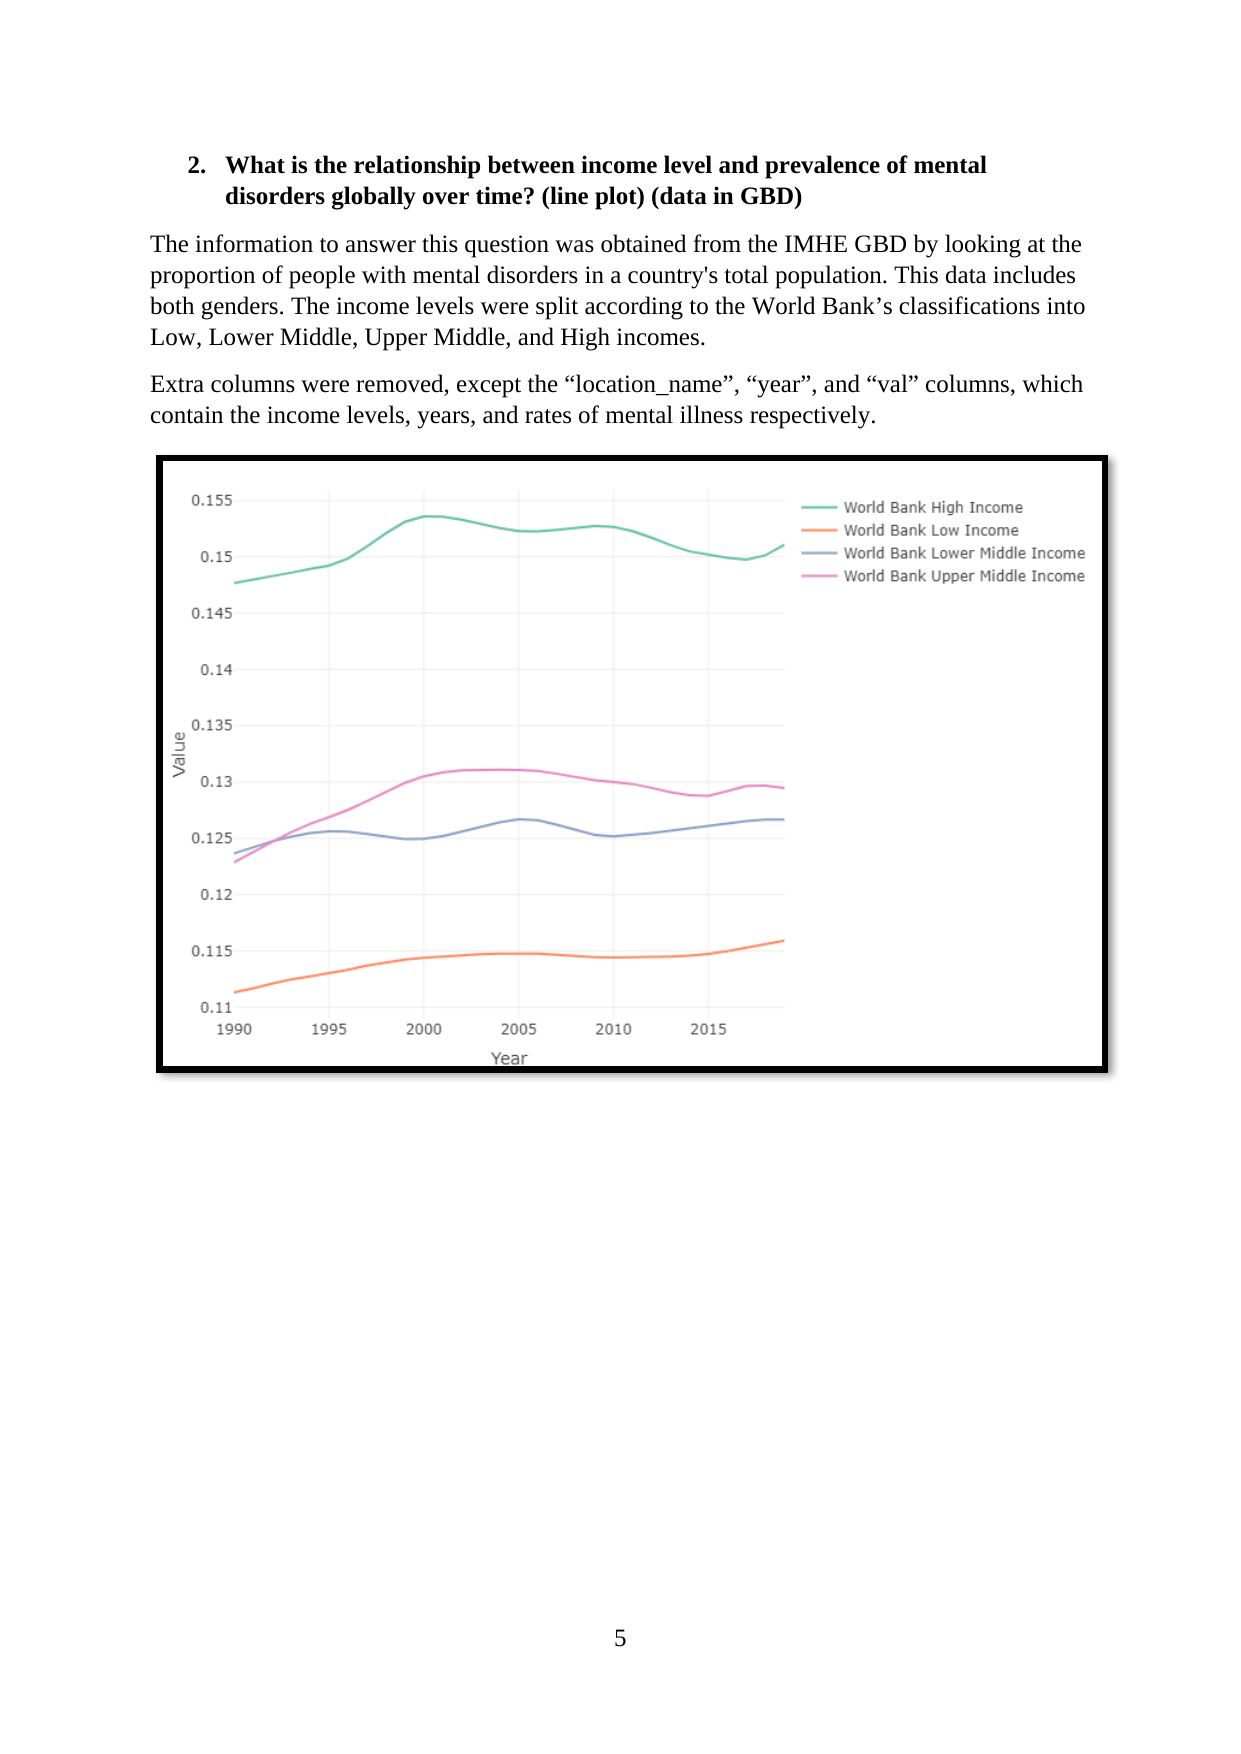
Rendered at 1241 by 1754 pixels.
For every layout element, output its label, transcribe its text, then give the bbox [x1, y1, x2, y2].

text The information to answer this question was obtained from the IMHE GBD by looking at the proportion of people with mental disorders in a country's total population. This data includes both genders. The income levels were split according to the World Bank’s classifications into Low, Lower Middle, Upper Middle, and High incomes. [150, 229, 1090, 351]
list What is the relationship between income level and prevalence of mental disorders globally over time? (line plot) (data in GBD) [187, 150, 1090, 210]
text Extra columns were removed, except the “location_name”, “year”, and “val” columns, which contain the income levels, years, and rates of mental illness respectively. [150, 369, 1090, 429]
picture [163, 461, 1102, 1066]
